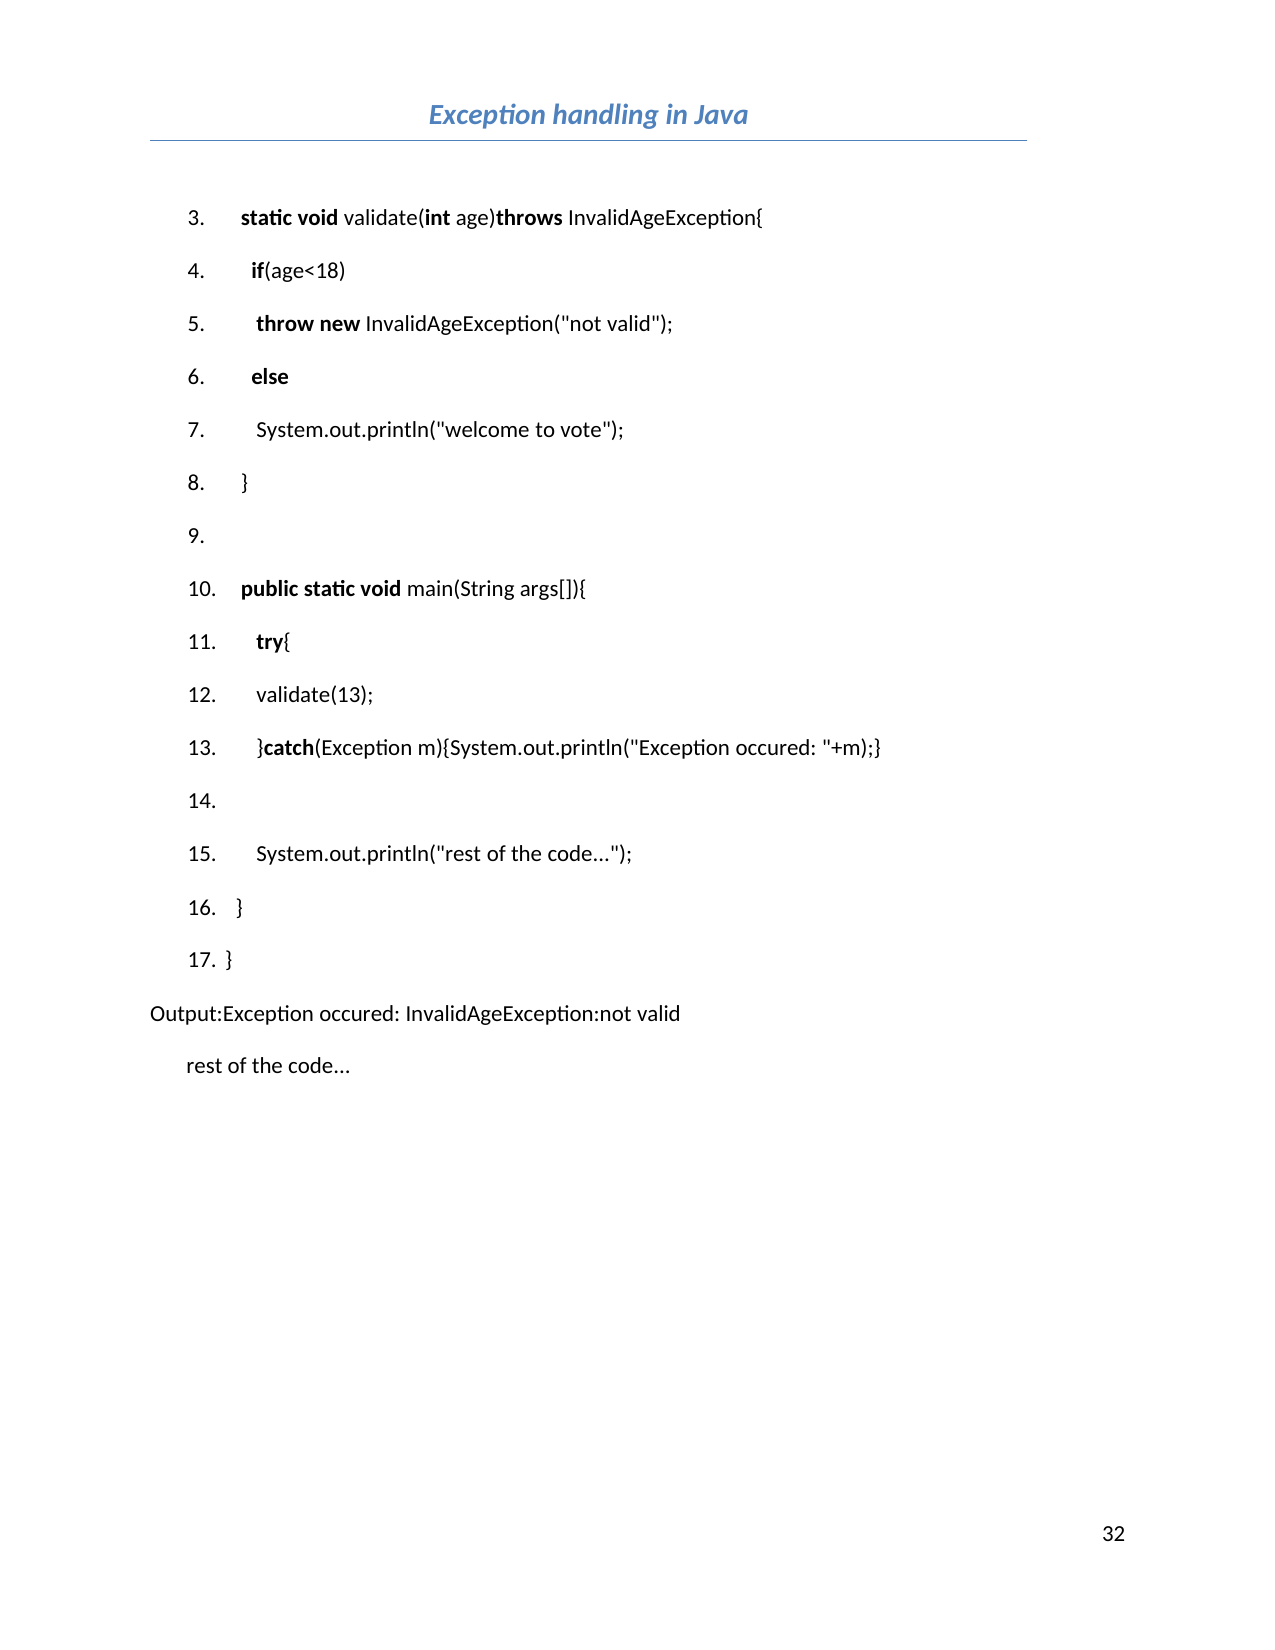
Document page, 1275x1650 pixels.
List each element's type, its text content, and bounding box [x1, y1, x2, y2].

text rest of the code... [150, 1052, 1125, 1080]
list System.out.println("welcome to vote"); [187, 415, 1125, 443]
list } [187, 468, 1125, 496]
list } [187, 946, 1125, 974]
list static void validate(int age)throws InvalidAgeException{ [187, 203, 1125, 231]
list System.out.println("rest of the code..."); [187, 839, 1125, 868]
list } [187, 893, 1125, 921]
list try{ [187, 627, 1125, 656]
list }catch(Exception m){System.out.println("Exception occured: "+m);} [187, 733, 1125, 762]
list validate(13); [187, 681, 1125, 708]
list if(age<18) [187, 256, 1125, 284]
list public static void main(String args[]){ [187, 574, 1125, 602]
list else [187, 362, 1125, 390]
list throw new InvalidAgeException("not valid"); [187, 309, 1125, 337]
text Output:Exception occured: InvalidAgeException:not valid [150, 999, 1125, 1027]
